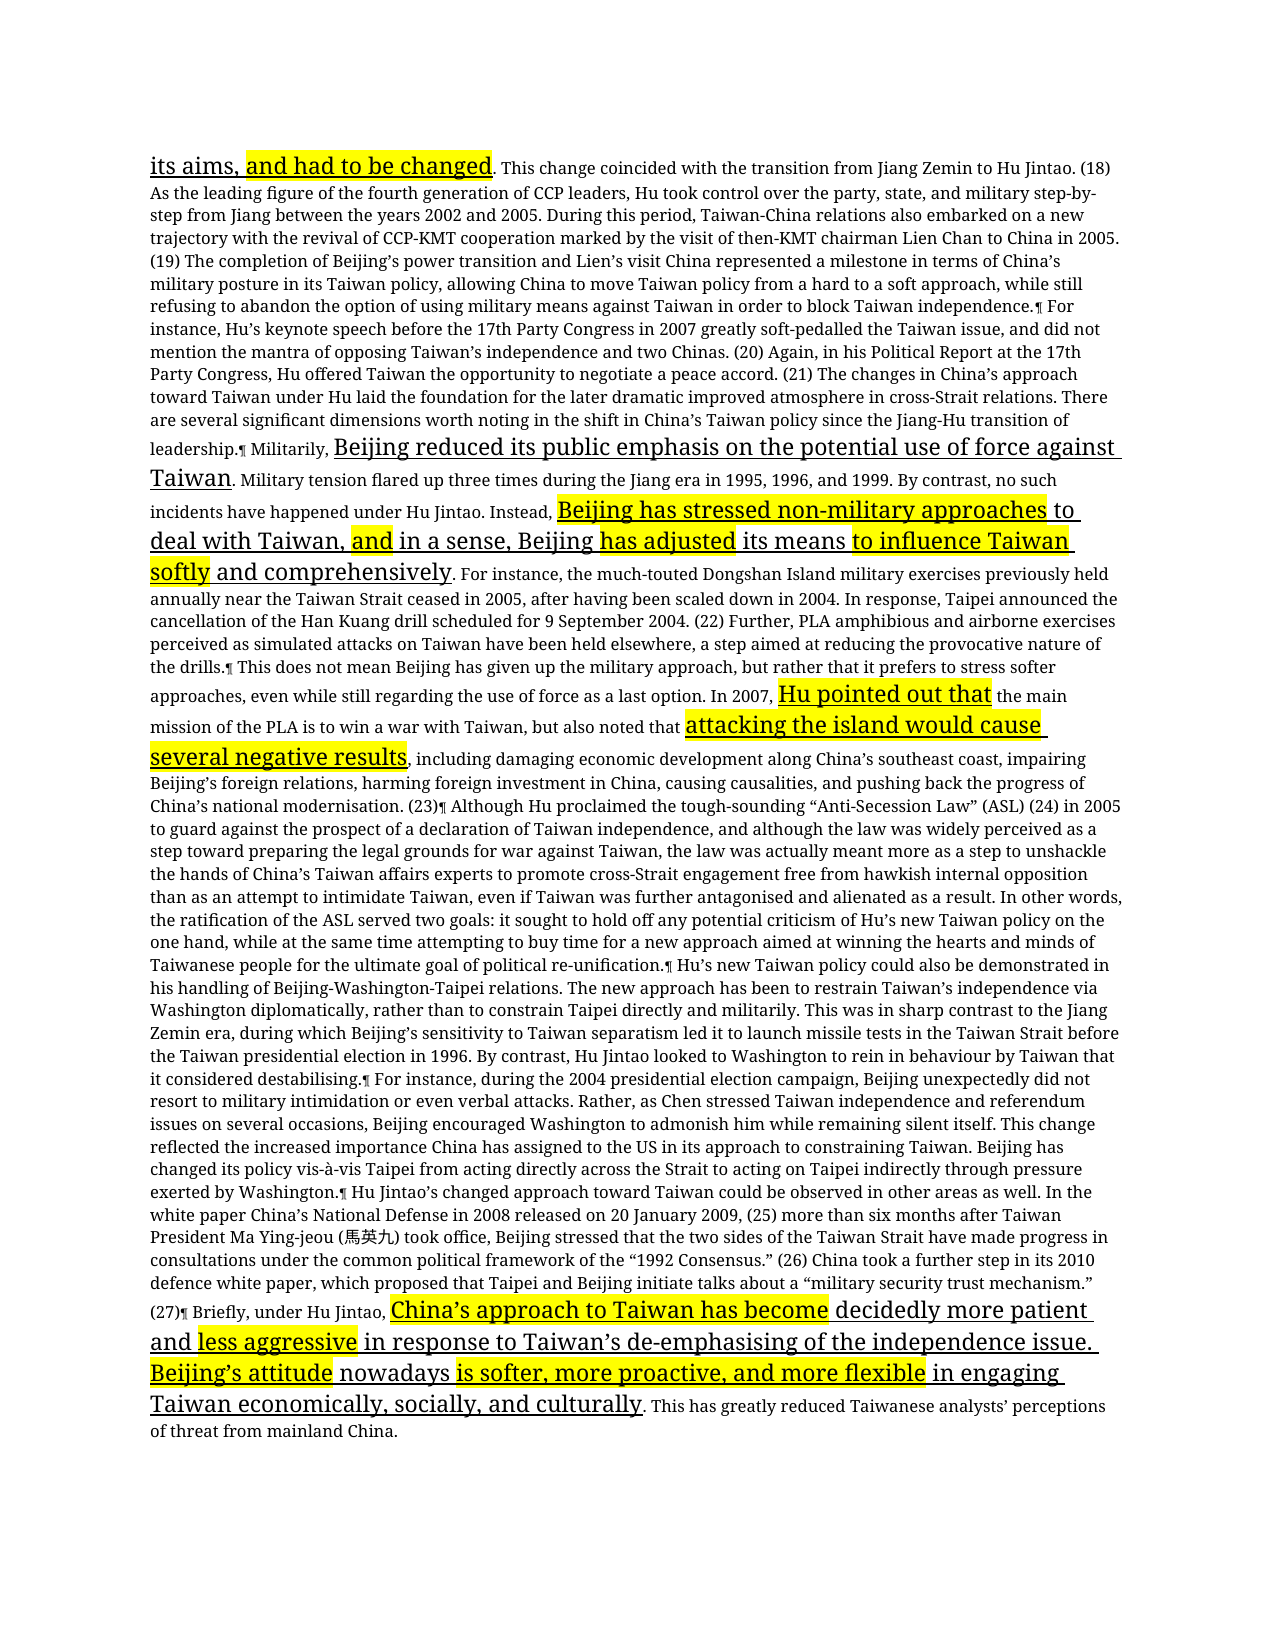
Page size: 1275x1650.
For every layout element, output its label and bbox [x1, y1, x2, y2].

text [150, 150, 1125, 1442]
